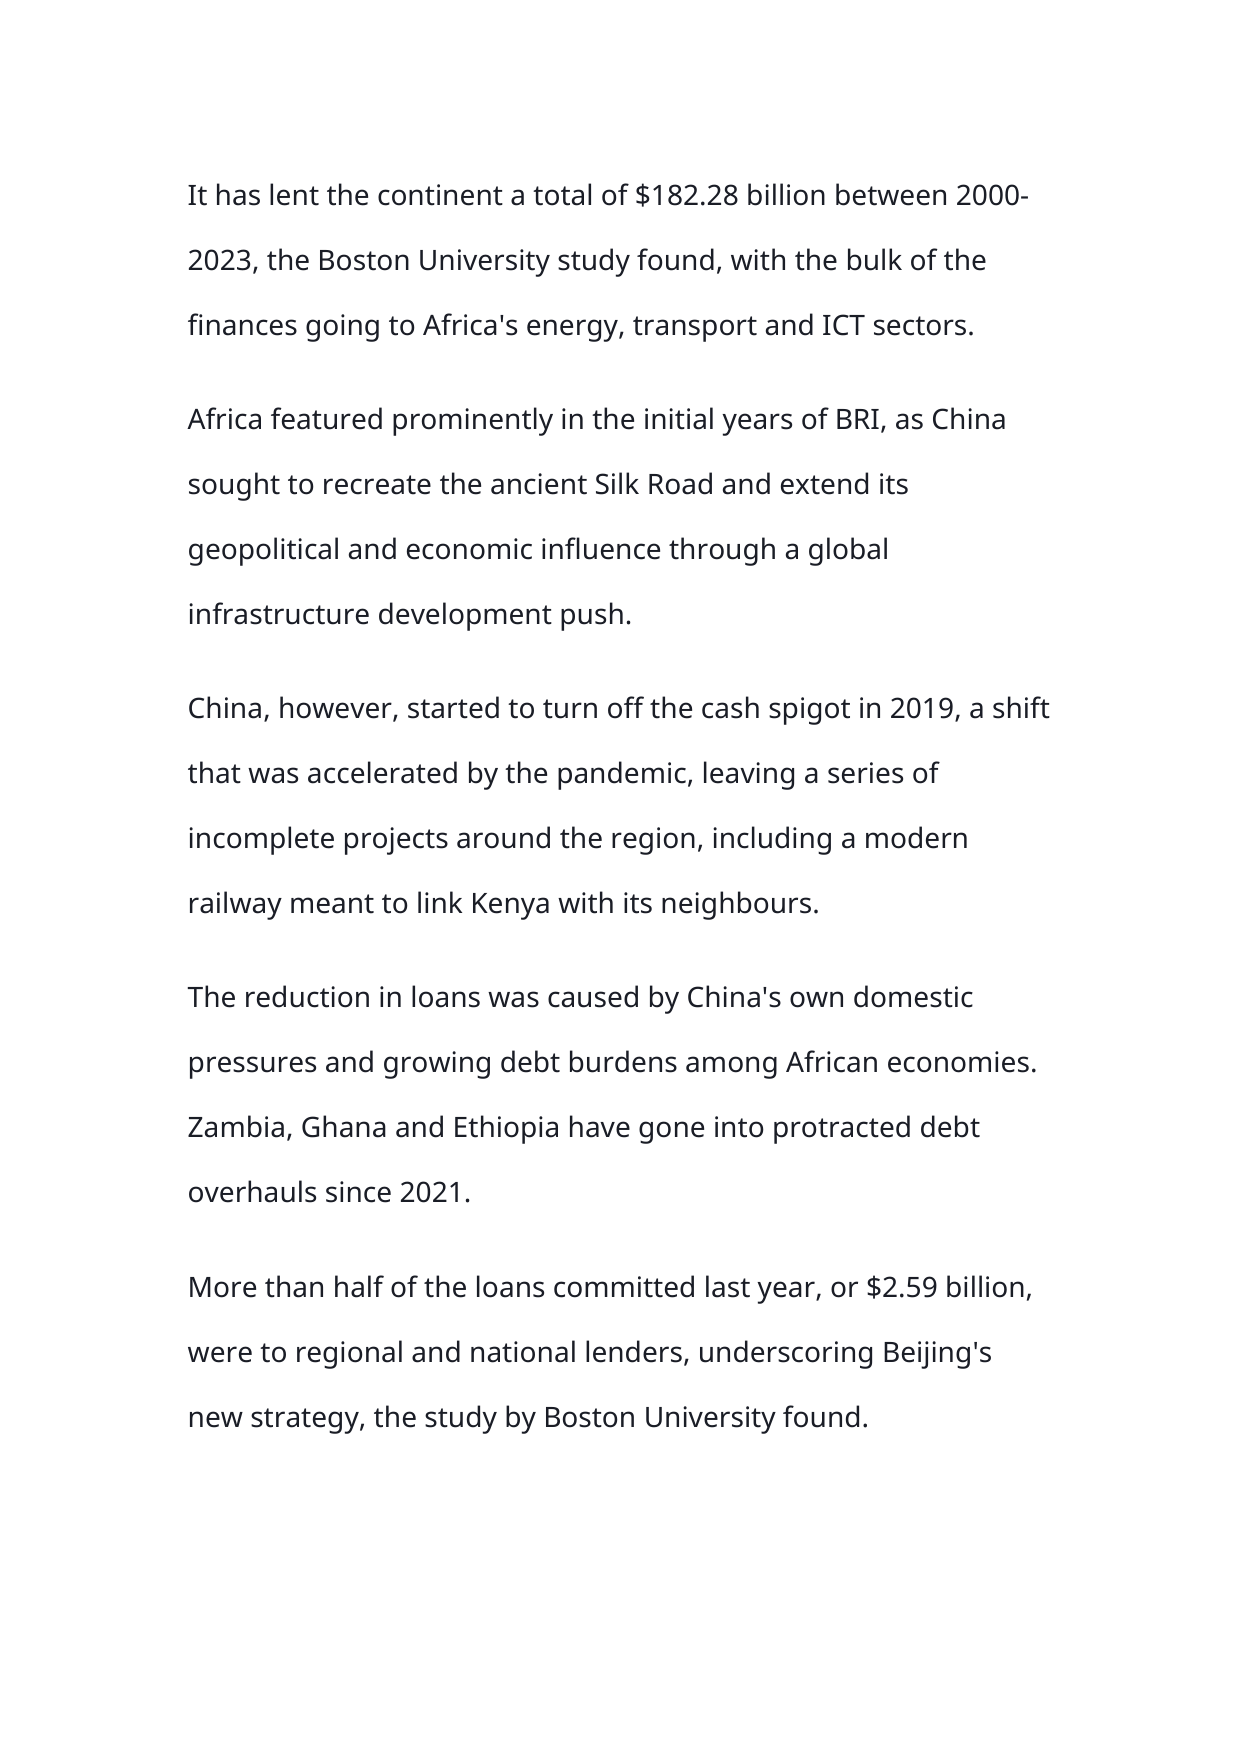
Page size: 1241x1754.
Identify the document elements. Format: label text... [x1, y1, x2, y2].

text The reduction in loans was caused by China's own domestic pressures and growing debt burdens among African economies. Zambia, Ghana and Ethiopia have gone into protracted debt overhauls since 2021. [187, 964, 1053, 1224]
text More than half of the loans committed last year, or $2.59 billion, were to regional and national lenders, underscoring Beijing's new strategy, the study by Boston University found. [187, 1254, 1053, 1449]
text It has lent the continent a total of $182.28 billion between 2000-2023, the Boston University study found, with the bulk of the finances going to Africa's energy, transport and ICT sectors. [187, 162, 1053, 357]
text Africa featured prominently in the initial years of BRI, as China sought to recreate the ancient Silk Road and extend its geopolitical and economic influence through a global infrastructure development push. [187, 386, 1053, 646]
text China, however, started to turn off the cash spigot in 2019, a shift that was accelerated by the pandemic, leaving a series of incomplete projects around the region, including a modern railway meant to link Kenya with its neighbours. [187, 675, 1053, 935]
